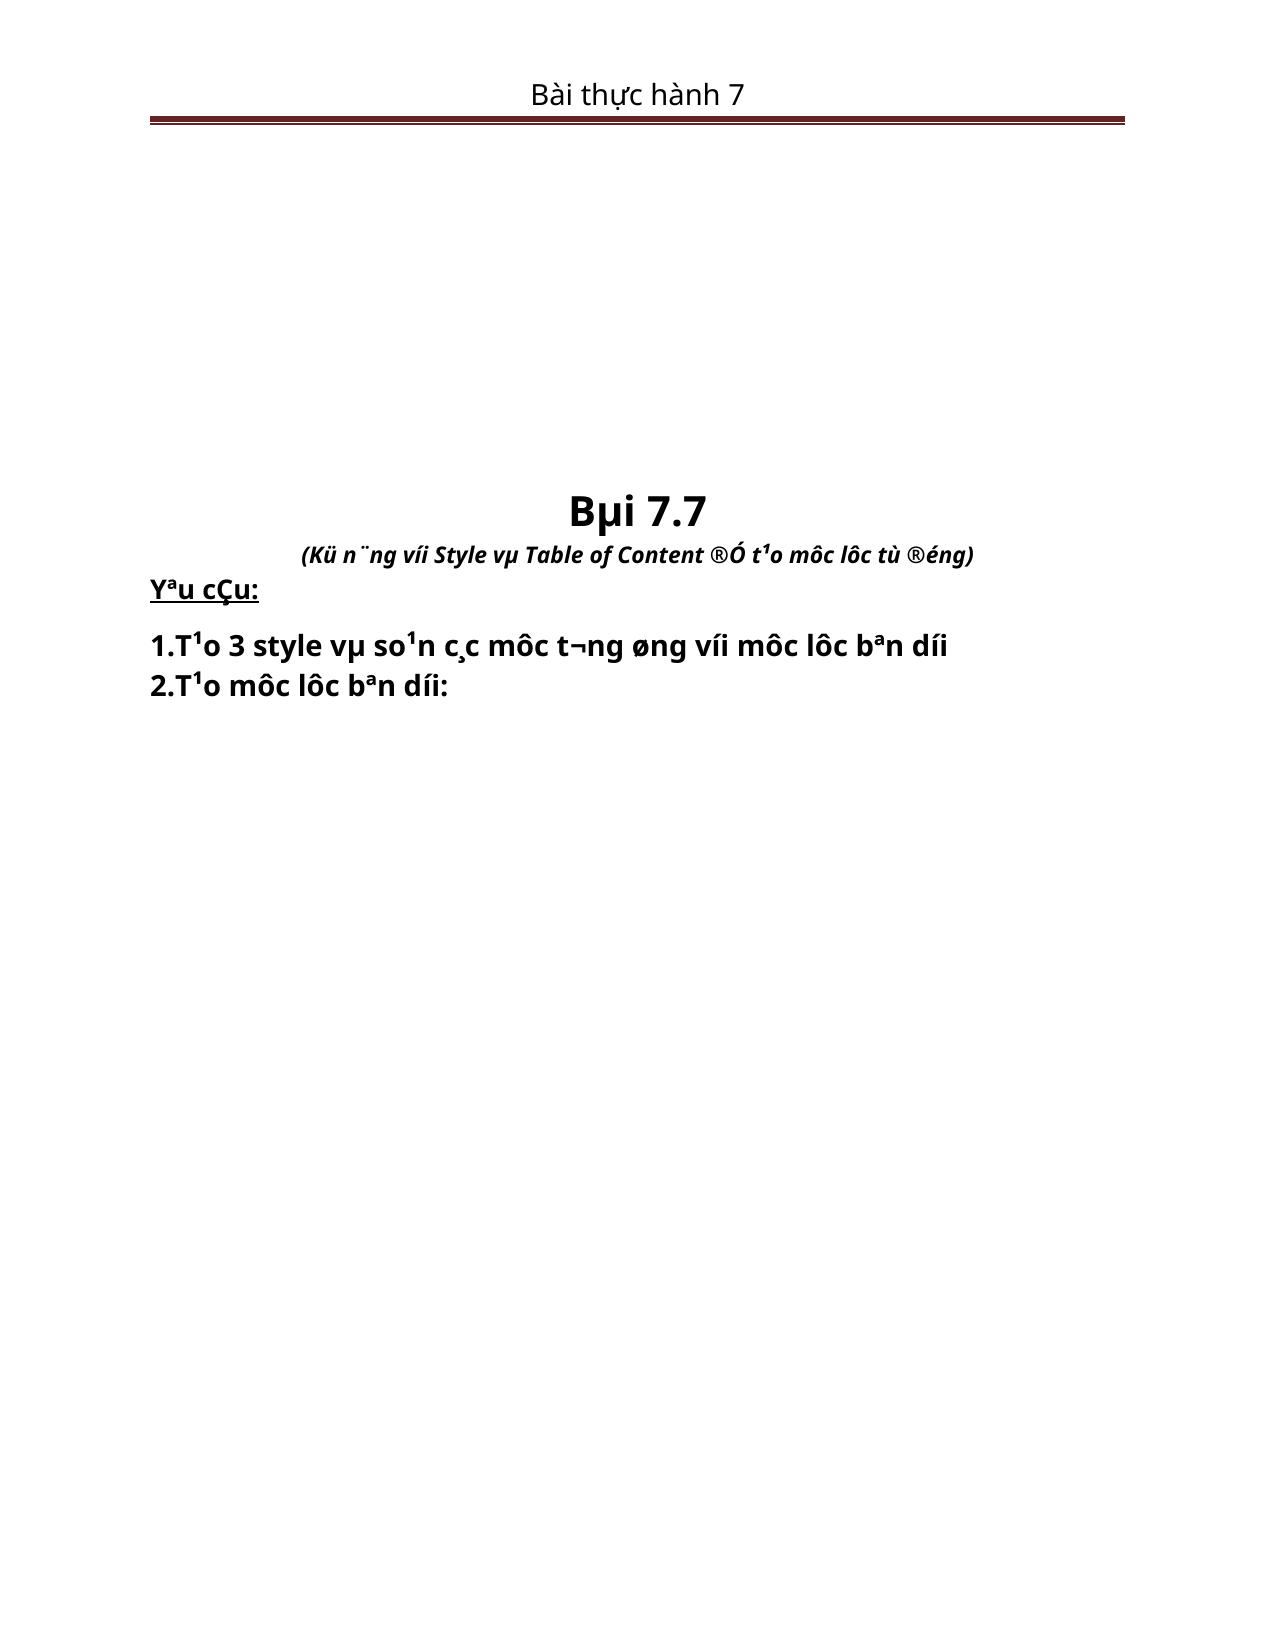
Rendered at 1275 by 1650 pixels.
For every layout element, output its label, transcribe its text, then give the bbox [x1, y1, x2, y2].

text Yªu cÇu: [150, 570, 1125, 607]
text 1.T¹o 3 style vµ so¹n c¸c môc t­¬ng øng víi môc lôc bªn d­íi [150, 626, 1125, 665]
text (Kü n¨ng víi Style vµ Table of Content ®Ó t¹o môc lôc tù ®éng) [150, 539, 1125, 570]
text Bµi 7.7 [150, 482, 1125, 539]
text 2.T¹o môc lôc bªn d­íi: [150, 665, 1125, 705]
